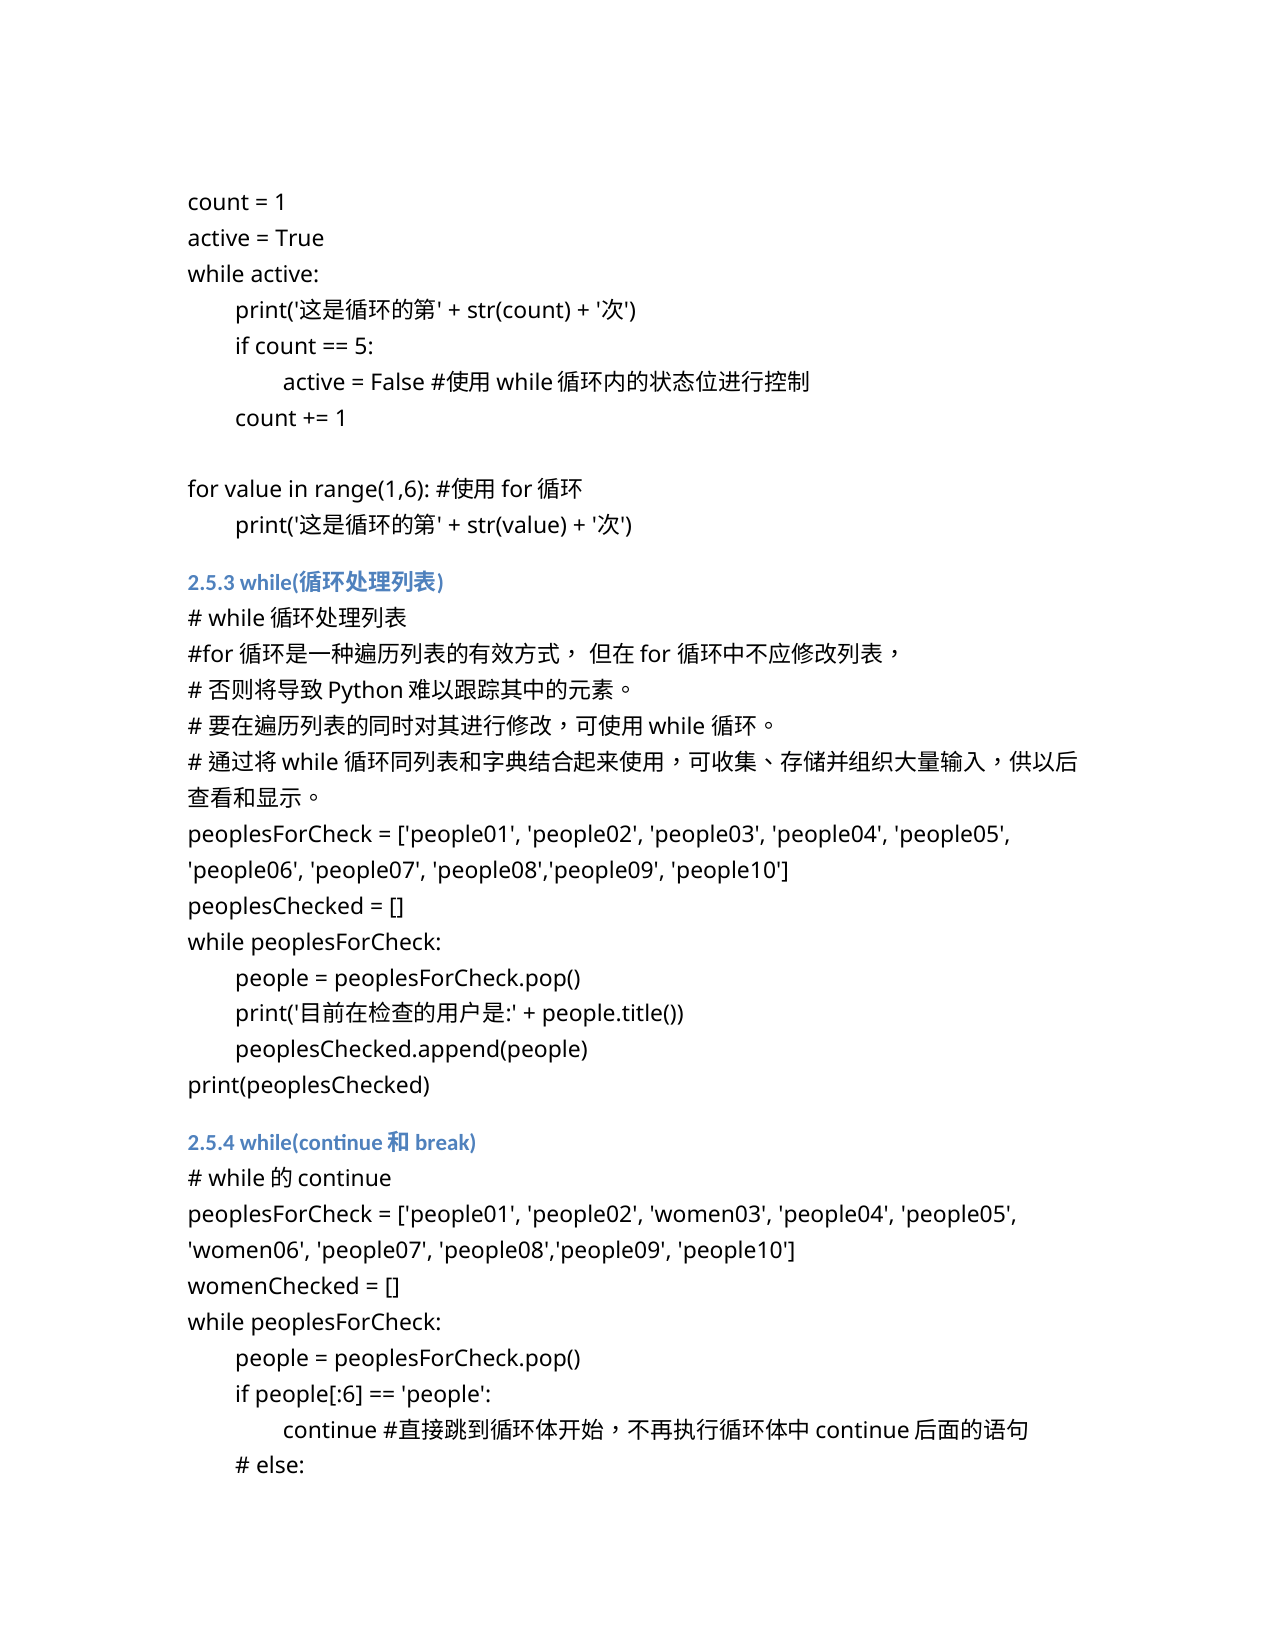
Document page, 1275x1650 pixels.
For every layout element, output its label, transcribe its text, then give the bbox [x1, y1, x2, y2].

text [187, 150, 1087, 541]
subtitle 2.5.4 while(continue和break) [187, 1126, 1087, 1157]
text # while循环处理列表 #for 循环是一种遍历列表的有效方式， 但在for 循环中不应修改列表， # 否则将导致Python难以跟踪其中的元素。 # 要在遍历列表的同时对其进行修改，可使用while 循环。 # 通过将while 循环同列表和字典结合起来使用，可收集、存储并组织大量输入，供以后查看和显示。 peoplesForCheck = ['people01', 'people02', 'people03', 'people04', 'people05', 'people06', 'people07', 'people08','people09', 'people10'] peoplesChecked = [] while peoplesForCheck: people = peoplesForCheck.pop() print('目前在检查的用户是:' + people.title()) peoplesChecked.append(people) print(peoplesChecked) [187, 602, 1087, 1101]
subtitle 2.5.3 while(循环处理列表) [187, 566, 1087, 597]
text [187, 1162, 1087, 1481]
